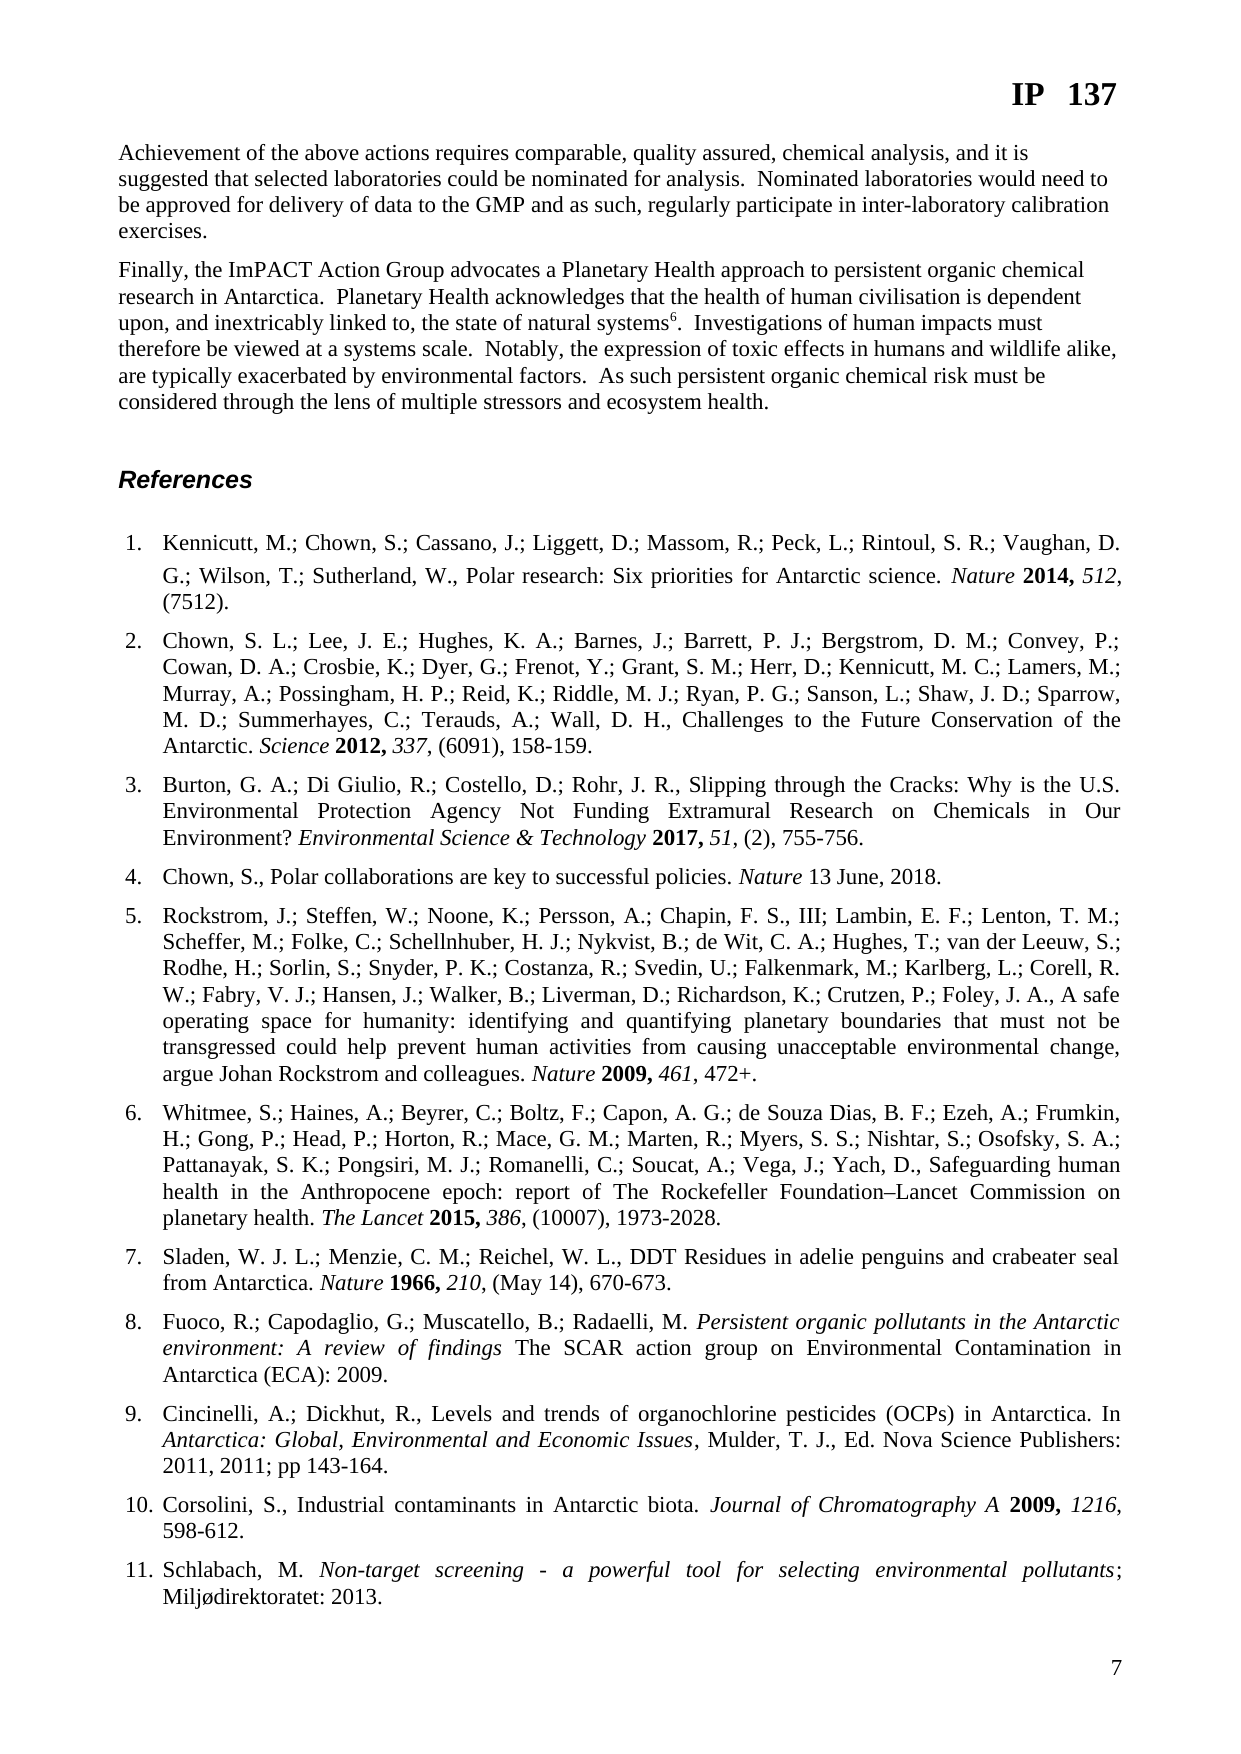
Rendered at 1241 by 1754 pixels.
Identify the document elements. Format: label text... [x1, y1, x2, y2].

text Chown, S. L.; Lee, J. E.; Hughes, K. A.; Barnes, J.; Barrett, P. J.; Bergstrom, D. M.; Convey, P.; Cowan, D. A.; Crosbie, K.; Dyer, G.; Frenot, Y.; Grant, S. M.; Herr, D.; Kennicutt, M. C.; Lamers, M.; Murray, A.; Possingham, H. P.; Reid, K.; Riddle, M. J.; Ryan, P. G.; Sanson, L.; Shaw, J. D.; Sparrow, M. D.; Summerhayes, C.; Terauds, A.; Wall, D. H., Challenges to the Future Conservation of the Antarctic. Science 2012, 337, (6091), 158-159. [125, 627, 1122, 759]
subtitle References [118, 464, 1122, 493]
text Kennicutt, M.; Chown, S.; Cassano, J.; Liggett, D.; Massom, R.; Peck, L.; Rintoul, S. R.; Vaughan, D. G.; Wilson, T.; Sutherland, W., Polar research: Six priorities for Antarctic science. Nature 2014, 512, (7512). [125, 506, 1122, 614]
text Burton, G. A.; Di Giulio, R.; Costello, D.; Rohr, J. R., Slipping through the Cracks: Why is the U.S. Environmental Protection Agency Not Funding Extramural Research on Chemicals in Our Environment? Environmental Science & Technology 2017, 51, (2), 755-756. [125, 771, 1122, 850]
text Rockstrom, J.; Steffen, W.; Noone, K.; Persson, A.; Chapin, F. S., III; Lambin, E. F.; Lenton, T. M.; Scheffer, M.; Folke, C.; Schellnhuber, H. J.; Nykvist, B.; de Wit, C. A.; Hughes, T.; van der Leeuw, S.; Rodhe, H.; Sorlin, S.; Snyder, P. K.; Costanza, R.; Svedin, U.; Falkenmark, M.; Karlberg, L.; Corell, R. W.; Fabry, V. J.; Hansen, J.; Walker, B.; Liverman, D.; Richardson, K.; Crutzen, P.; Foley, J. A., A safe operating space for humanity: identifying and quantifying planetary boundaries that must not be transgressed could help prevent human activities from causing unacceptable environmental change, argue Johan Rockstrom and colleagues. Nature 2009, 461, 472+. [125, 902, 1122, 1086]
text Finally, the ImPACT Action Group advocates a Planetary Health approach to persistent organic chemical research in Antarctica. Planetary Health acknowledges that the health of human civilisation is dependent upon, and inextricably linked to, the state of natural systems6. Investigations of human impacts must therefore be viewed at a systems scale. Notably, the expression of toxic effects in humans and wildlife alike, are typically exacerbated by environmental factors. As such persistent organic chemical risk must be considered through the lens of multiple stressors and ecosystem health. [118, 256, 1122, 414]
text Chown, S., Polar collaborations are key to successful policies. Nature 13 June, 2018. [125, 863, 1122, 889]
text Achievement of the above actions requires comparable, quality assured, chemical analysis, and it is suggested that selected laboratories could be nominated for analysis. Nominated laboratories would need to be approved for delivery of data to the GMP and as such, regularly participate in inter-laboratory calibration exercises. [118, 138, 1122, 244]
text Cincinelli, A.; Dickhut, R., Levels and trends of organochlorine pesticides (OCPs) in Antarctica. In Antarctica: Global, Environmental and Economic Issues, Mulder, T. J., Ed. Nova Science Publishers: 2011, 2011; pp 143-164. [125, 1400, 1122, 1479]
text Fuoco, R.; Capodaglio, G.; Muscatello, B.; Radaelli, M. Persistent organic pollutants in the Antarctic environment: A review of findings The SCAR action group on Environmental Contamination in Antarctica (ECA): 2009. [125, 1308, 1122, 1387]
text Schlabach, M. Non-target screening - a powerful tool for selecting environmental pollutants; Miljødirektoratet: 2013. [125, 1556, 1122, 1609]
text Whitmee, S.; Haines, A.; Beyrer, C.; Boltz, F.; Capon, A. G.; de Souza Dias, B. F.; Ezeh, A.; Frumkin, H.; Gong, P.; Head, P.; Horton, R.; Mace, G. M.; Marten, R.; Myers, S. S.; Nishtar, S.; Osofsky, S. A.; Pattanayak, S. K.; Pongsiri, M. J.; Romanelli, C.; Soucat, A.; Vega, J.; Yach, D., Safeguarding human health in the Anthropocene epoch: report of The Rockefeller Foundation–Lancet Commission on planetary health. The Lancet 2015, 386, (10007), 1973-2028. [125, 1099, 1122, 1230]
text Corsolini, S., Industrial contaminants in Antarctic biota. Journal of Chromatography A 2009, 1216, 598-612. [125, 1491, 1122, 1544]
text Sladen, W. J. L.; Menzie, C. M.; Reichel, W. L., DDT Residues in adelie penguins and crabeater seal from Antarctica. Nature 1966, 210, (May 14), 670-673. [125, 1243, 1122, 1296]
